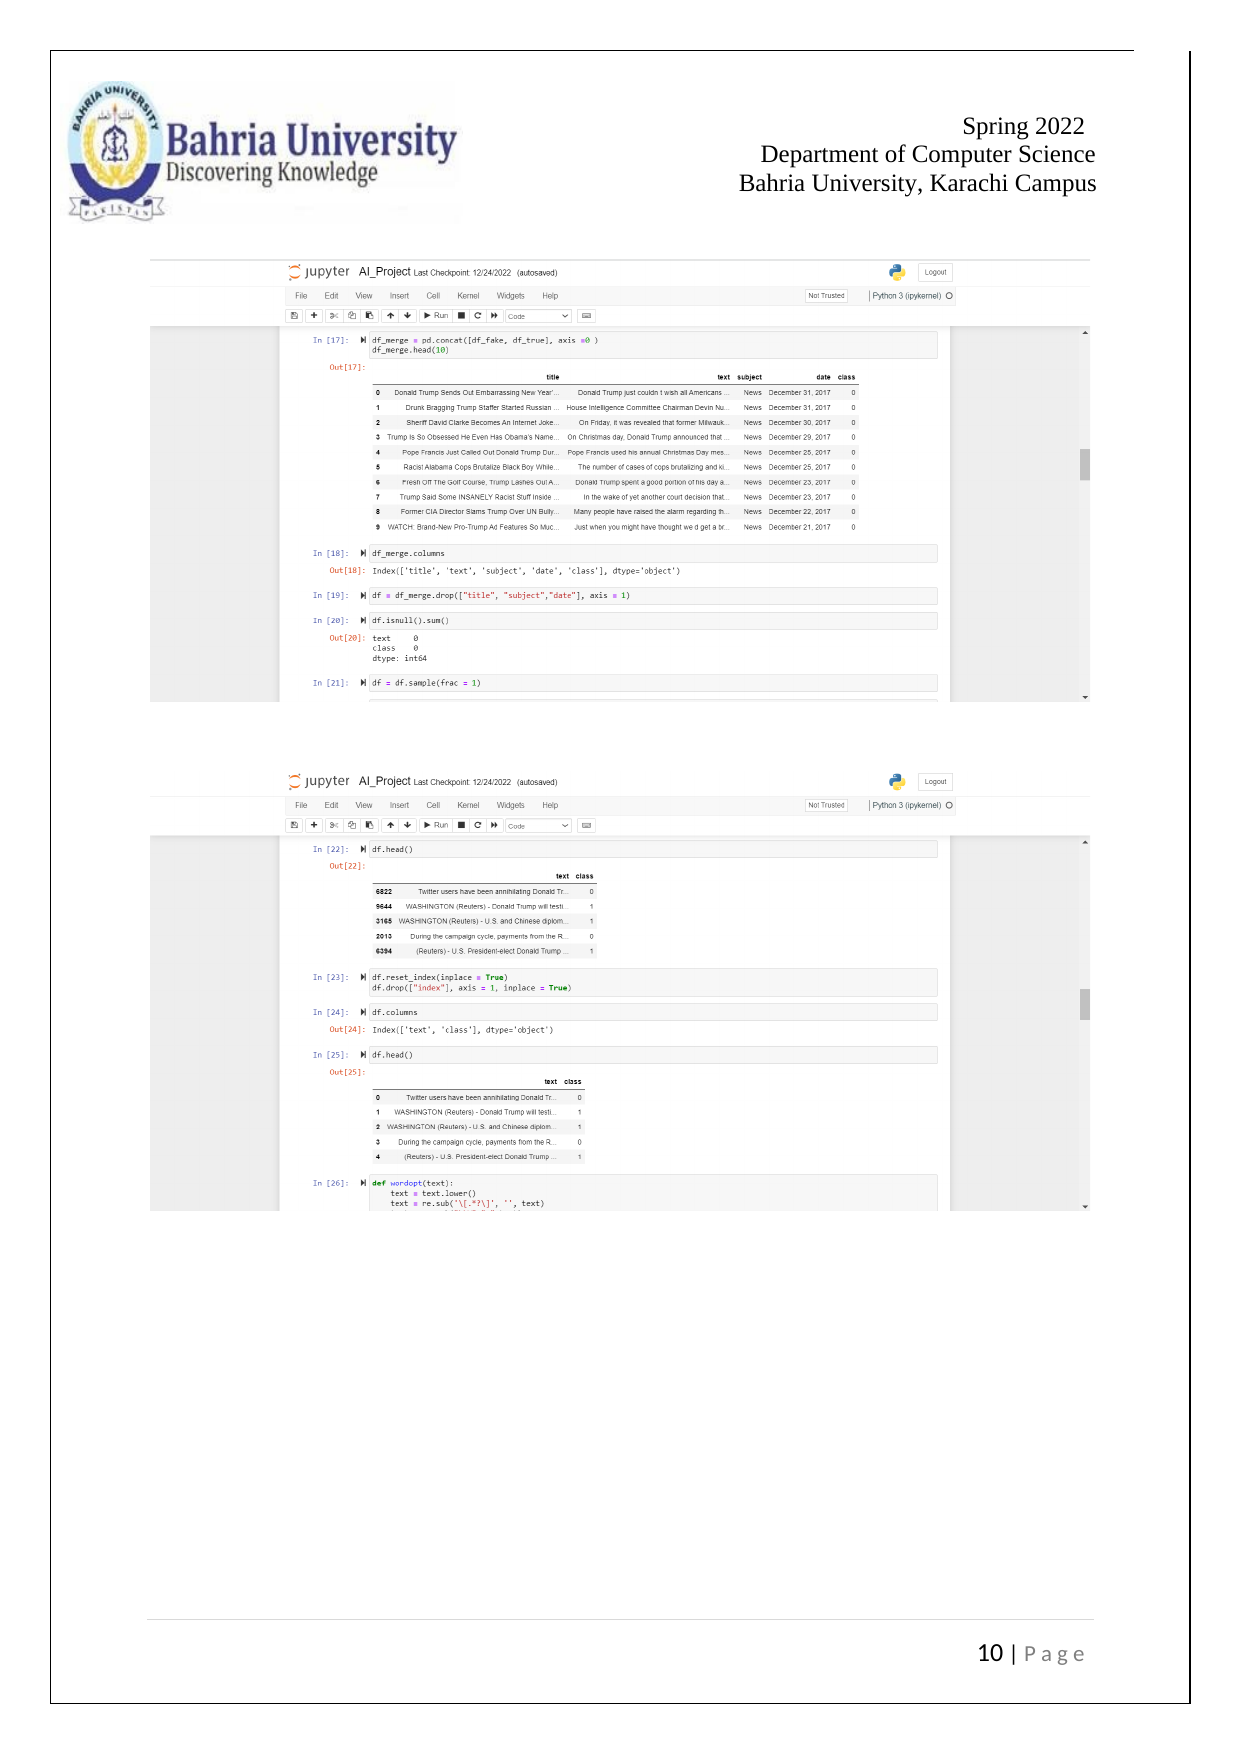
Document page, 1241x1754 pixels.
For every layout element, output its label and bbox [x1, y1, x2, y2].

picture [150, 259, 1091, 702]
picture [60, 81, 463, 224]
picture [150, 771, 1091, 1211]
